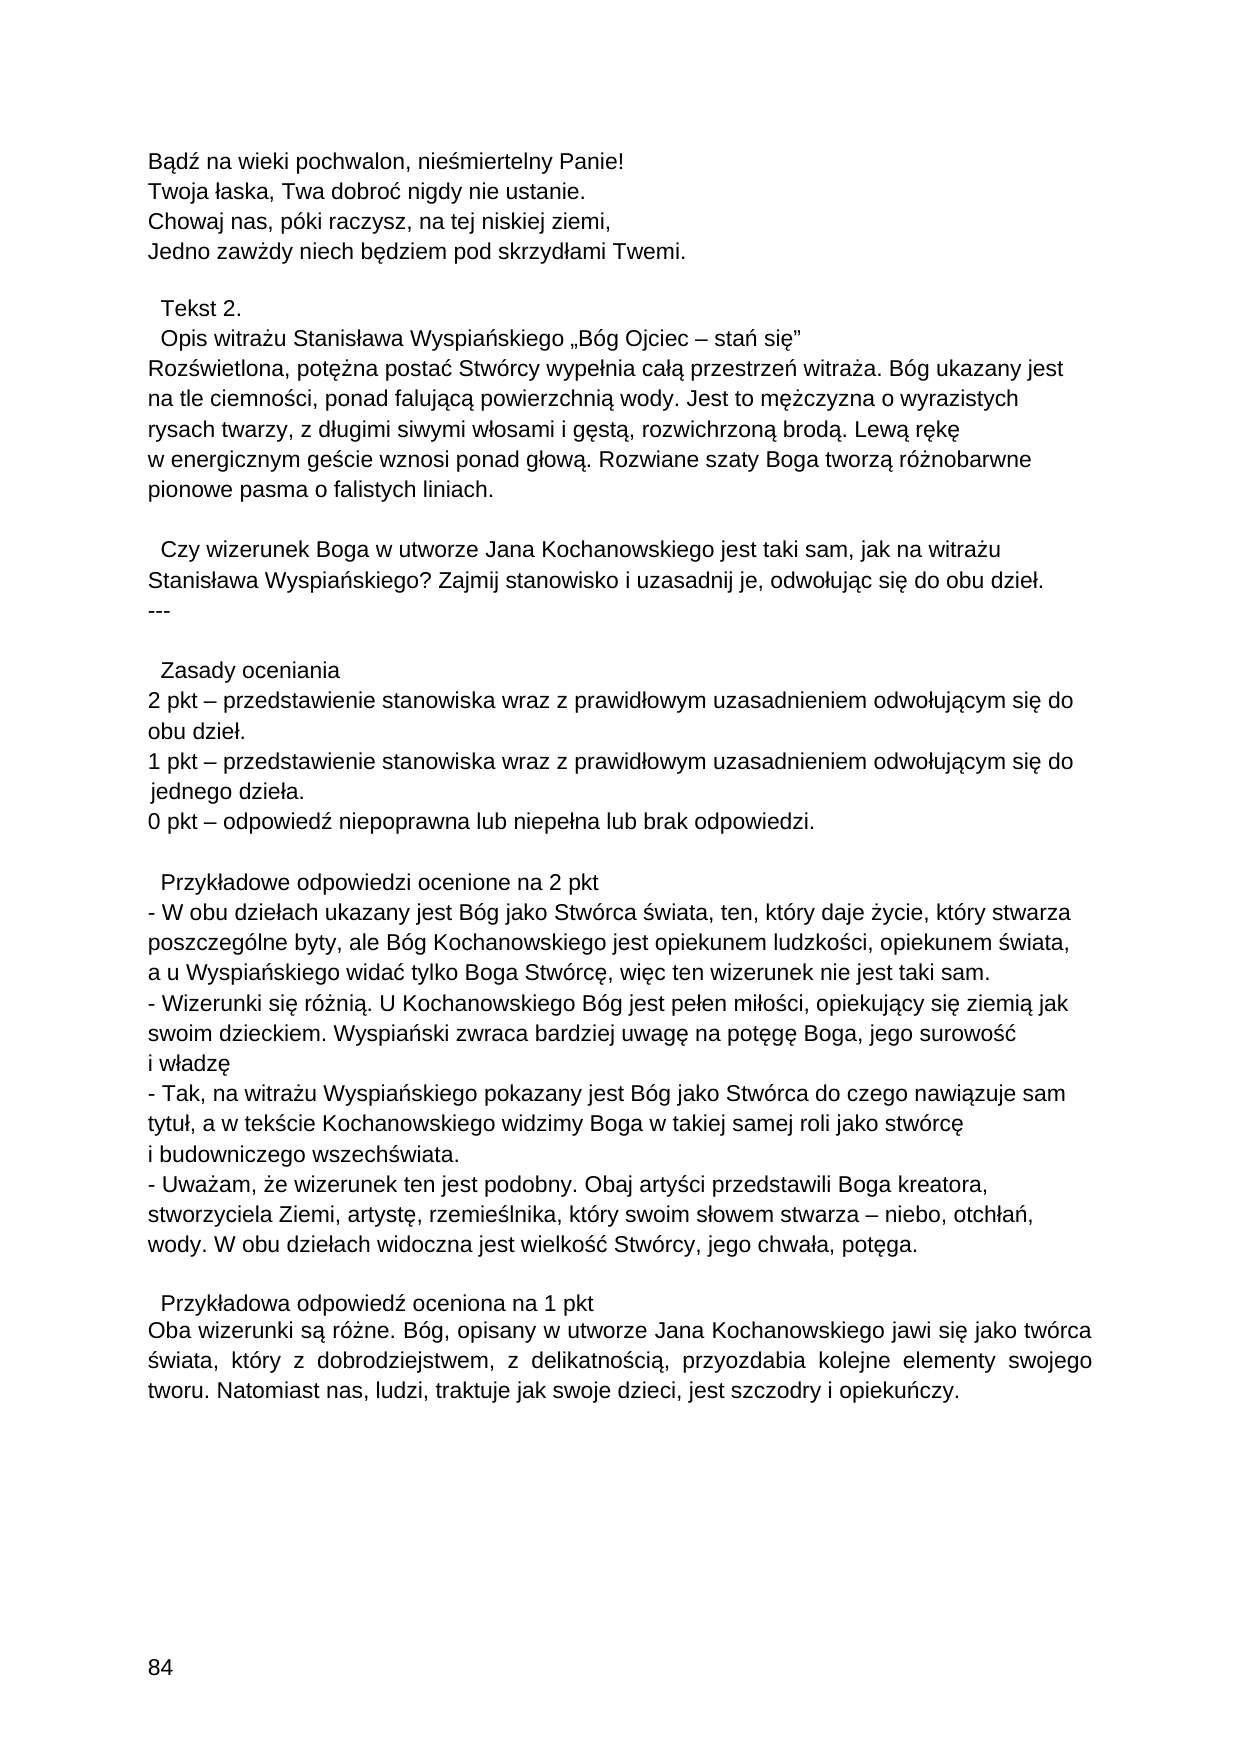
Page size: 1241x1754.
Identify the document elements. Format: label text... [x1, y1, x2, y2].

text Chowaj nas, póki raczysz, na tej niskiej ziemi, [148, 208, 1093, 234]
text Tekst 2. [148, 295, 1093, 321]
text Przykładowa odpowiedź oceniona na 1 pkt [148, 1290, 1093, 1317]
text - Tak, na witrażu Wyspiańskiego pokazany jest Bóg jako Stwórca do czego nawiązuje sam tytuł, a w tekście Kochanowskiego widzimy Boga w takiej samej roli jako stwórcę i budowniczego wszechświata. [148, 1080, 1093, 1167]
text Oba wizerunki są różne. Bóg, opisany w utworze Jana Kochanowskiego jawi się jako twórca świata, który z dobrodziejstwem, z delikatnością, przyozdabia kolejne elementy swojego tworu. Natomiast nas, ludzi, traktuje jak swoje dzieci, jest szczodry i opiekuńczy. [148, 1317, 1093, 1403]
text Rozświetlona, potężna postać Stwórcy wypełnia całą przestrzeń witraża. Bóg ukazany jest na tle ciemności, ponad falującą powierzchnią wody. Jest to mężczyzna o wyrazistych rysach twarzy, z długimi siwymi włosami i gęstą, rozwichrzoną brodą. Lewą rękę w energicznym geście wznosi ponad głową. Rozwiane szaty Boga tworzą różnobarwne pionowe pasma o falistych liniach. [148, 355, 1093, 502]
text 1 pkt – przedstawienie stanowiska wraz z prawidłowym uzasadnieniem odwołującym się do jednego dzieła. [148, 748, 1093, 804]
text 2 pkt – przedstawienie stanowiska wraz z prawidłowym uzasadnieniem odwołującym się do obu dzieł. [148, 687, 1093, 744]
text Jedno zawżdy niech będziem pod skrzydłami Twemi. [148, 238, 1093, 264]
text 0 pkt – odpowiedź niepoprawna lub niepełna lub brak odpowiedzi. [148, 808, 1093, 835]
text Twoja łaska, Twa dobroć nigdy nie ustanie. [148, 178, 1093, 204]
text Opis witrażu Stanisława Wyspiańskiego „Bóg Ojciec – stań się” [148, 325, 1093, 351]
text - Wizerunki się różnią. U Kochanowskiego Bóg jest pełen miłości, opiekujący się ziemią jak swoim dzieckiem. Wyspiański zwraca bardziej uwagę na potęgę Boga, jego surowość i władzę [148, 989, 1093, 1076]
text - W obu dziełach ukazany jest Bóg jako Stwórca świata, ten, który daje życie, który stwarza poszczególne byty, ale Bóg Kochanowskiego jest opiekunem ludzkości, opiekunem świata, a u Wyspiańskiego widać tylko Boga Stwórcę, więc ten wizerunek nie jest taki sam. [148, 899, 1093, 986]
text - Uważam, że wizerunek ten jest podobny. Obaj artyści przedstawili Boga kreatora, stworzyciela Ziemi, artystę, rzemieślnika, który swoim słowem stwarza – niebo, otchłań, wody. W obu dziełach widoczna jest wielkość Stwórcy, jego chwała, potęga. [148, 1171, 1093, 1258]
text Czy wizerunek Boga w utworze Jana Kochanowskiego jest taki sam, jak na witrażu Stanisława Wyspiańskiego? Zajmij stanowisko i uzasadnij je, odwołując się do obu dzieł. [148, 536, 1093, 593]
text --- [148, 597, 1093, 623]
text Zasady oceniania [148, 657, 1093, 684]
text Przykładowe odpowiedzi ocenione na 2 pkt [148, 869, 1093, 895]
text Bądź na wieki pochwalon, nieśmiertelny Panie! [148, 148, 1093, 174]
